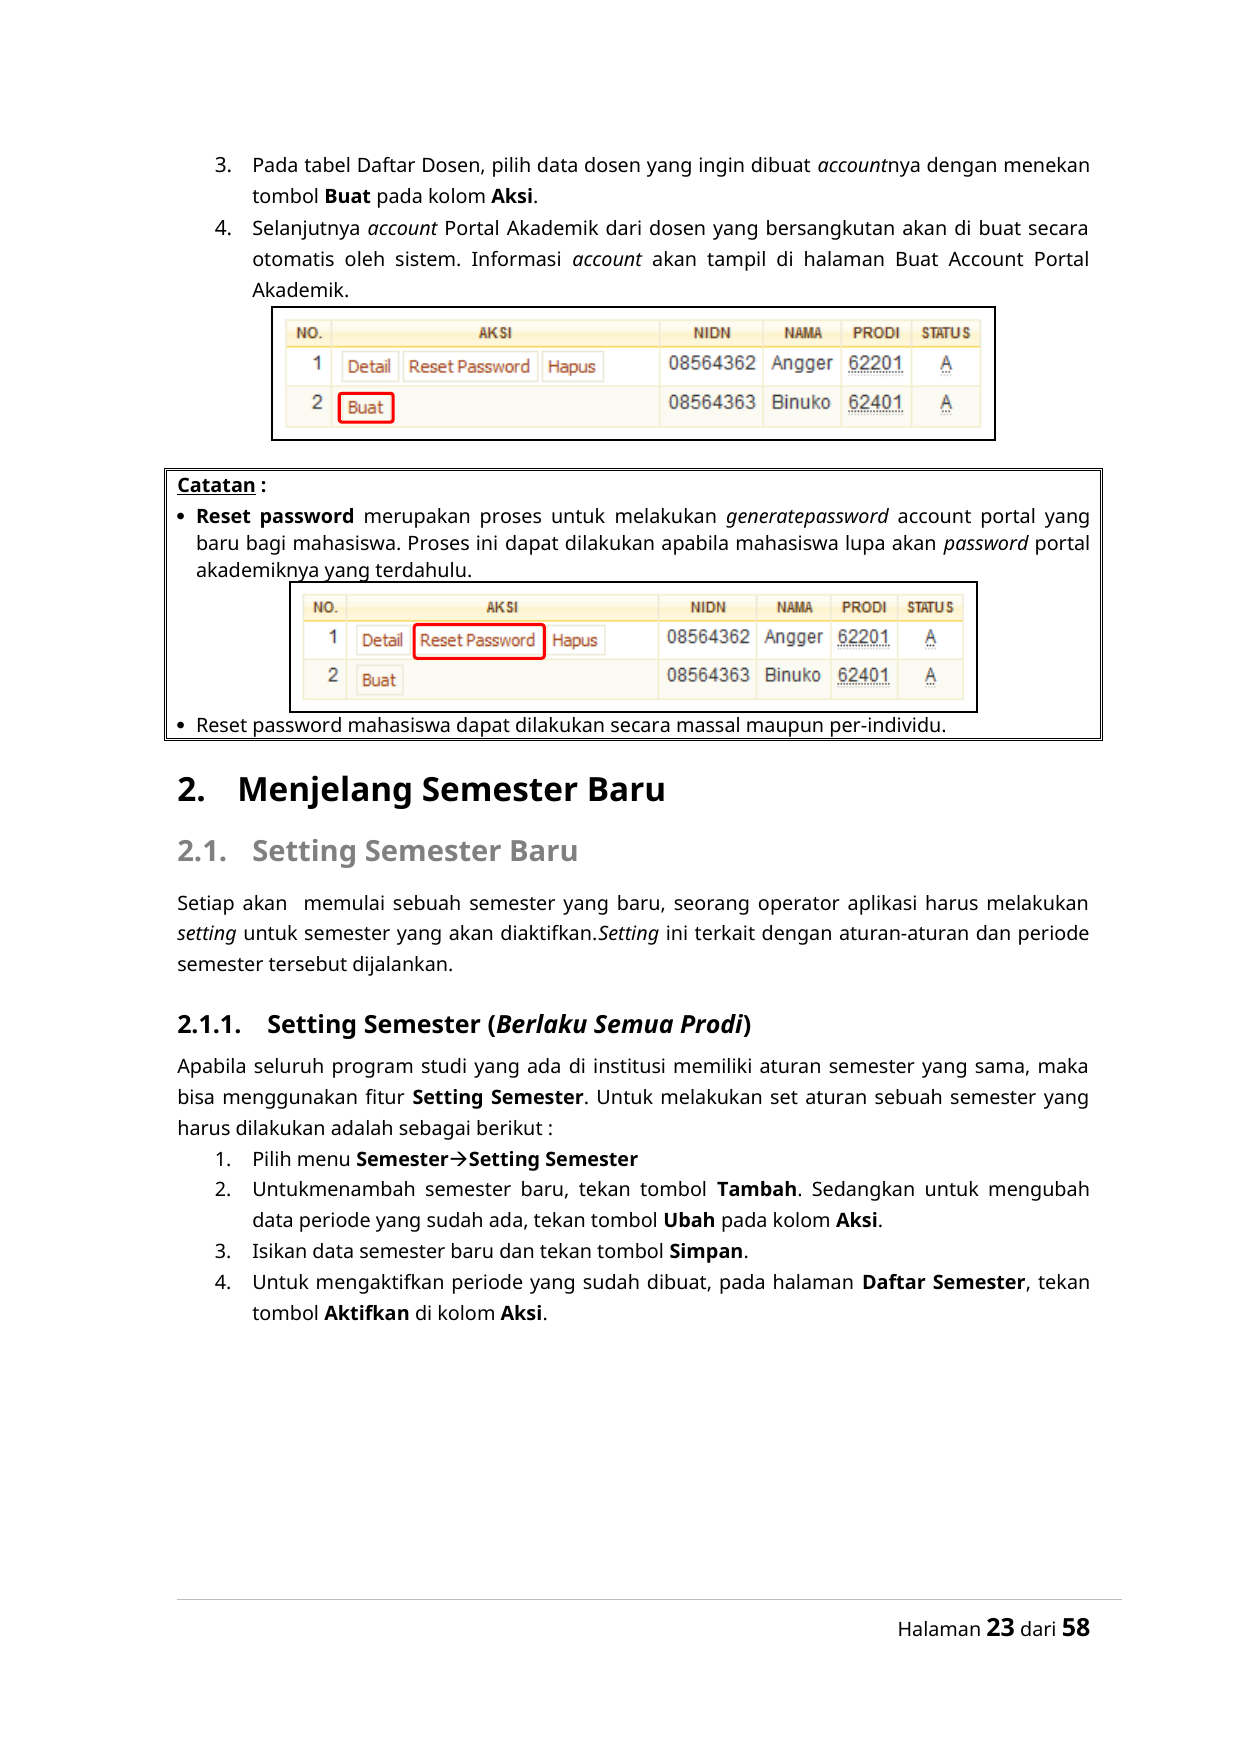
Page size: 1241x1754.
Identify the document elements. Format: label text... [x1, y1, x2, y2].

text Setiap akan memulai sebuah semester yang baru, seorang operator aplikasi harus melakukan setting untuk semester yang akan diaktifkan.Setting ini terkait dengan aturan-aturan dan periode semester tersebut dijalankan. [177, 889, 1090, 978]
list Untuk mengaktifkan periode yang sudah dibuat, pada halaman Daftar Semester, tekan tombol Aktifkan di kolom Aksi. [214, 1268, 1090, 1326]
subtitle Setting Semester Baru [177, 831, 1090, 870]
subtitle Setting Semester (Berlaku Semua Prodi) [177, 1007, 1090, 1041]
table_header Catatan : Reset password merupakan proses untuk melakukan generatepassword account portal yang baru bagi mahasiswa. Proses ini dapat dilakukan apabila mahasiswa lupa akan password portal akademiknya yang terdahulu. Reset password mahasiswa dapat dilakukan secara massal maupun per-individu. [167, 471, 1100, 738]
list Untukmenambah semester baru, tekan tombol Tambah. Sedangkan untuk mengubah data periode yang sudah ada, tekan tombol Ubah pada kolom Aksi. [214, 1176, 1090, 1234]
subtitle Menjelang Semester Baru [177, 766, 1090, 811]
list Pilih menu SemesterSetting Semester [214, 1145, 1090, 1172]
picture [273, 308, 994, 439]
list Pada tabel Daftar Dosen, pilih data dosen yang ingin dibuat accountnya dengan menekan tombol Buat pada kolom Aksi. [214, 150, 1090, 209]
text Apabila seluruh program studi yang ada di institusi memiliki aturan semester yang sama, maka bisa menggunakan fitur Setting Semester. Untuk melakukan set aturan sebuah semester yang harus dilakukan adalah sebagai berikut : [177, 1052, 1090, 1141]
list Isikan data semester baru dan tekan tombol Simpan. [214, 1238, 1090, 1264]
list Selanjutnya account Portal Akademik dari dosen yang bersangkutan akan di buat secara otomatis oleh sistem. Informasi account akan tampil di halaman Buat Account Portal Akademik. [214, 213, 1090, 304]
